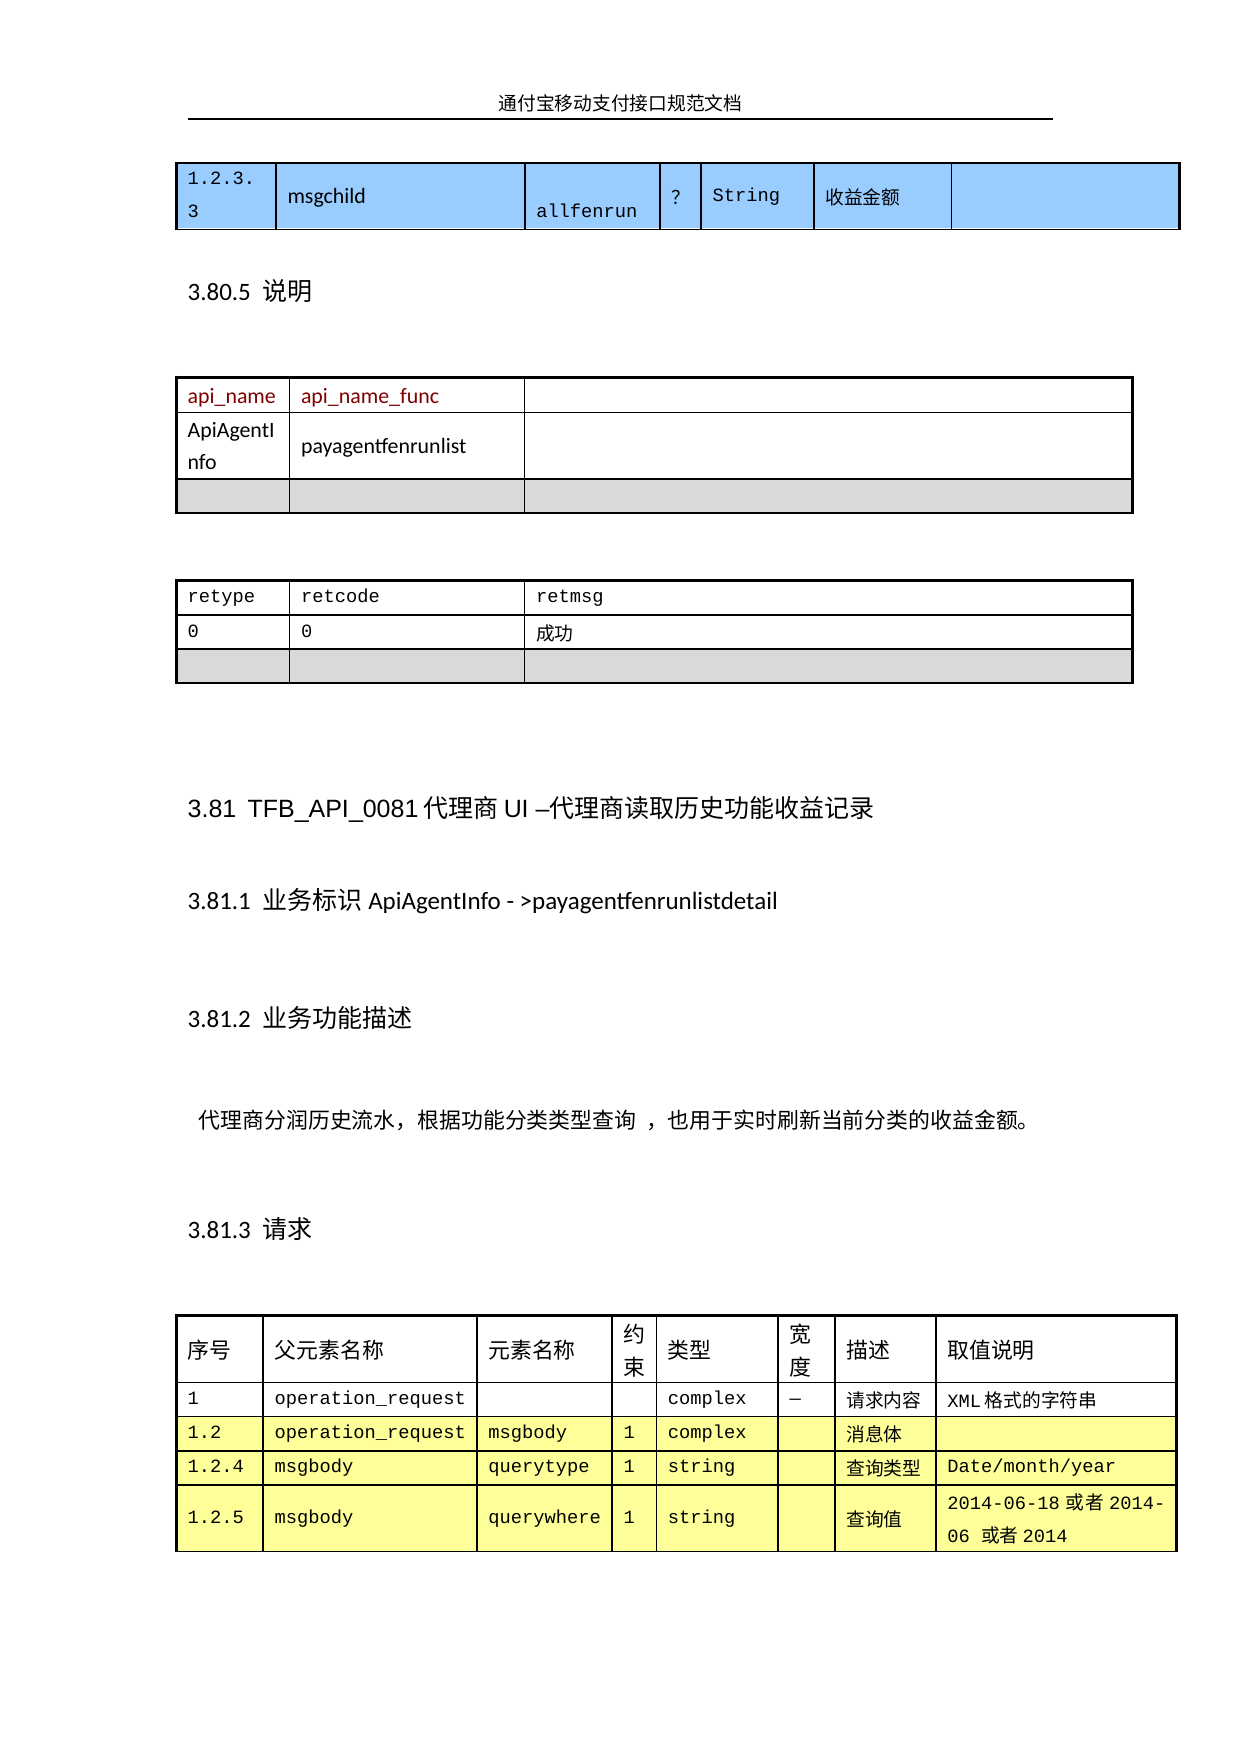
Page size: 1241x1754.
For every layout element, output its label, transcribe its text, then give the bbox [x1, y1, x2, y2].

subtitle TFB_API_0081代理商UI –代理商读取历史功能收益记录 [187, 774, 1053, 839]
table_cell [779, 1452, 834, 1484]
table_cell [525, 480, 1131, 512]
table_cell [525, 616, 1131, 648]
text 代理商分润历史流水，根据功能分类类型查询 ，也用于实时刷新当前分类的收益金额。 [187, 1103, 1053, 1136]
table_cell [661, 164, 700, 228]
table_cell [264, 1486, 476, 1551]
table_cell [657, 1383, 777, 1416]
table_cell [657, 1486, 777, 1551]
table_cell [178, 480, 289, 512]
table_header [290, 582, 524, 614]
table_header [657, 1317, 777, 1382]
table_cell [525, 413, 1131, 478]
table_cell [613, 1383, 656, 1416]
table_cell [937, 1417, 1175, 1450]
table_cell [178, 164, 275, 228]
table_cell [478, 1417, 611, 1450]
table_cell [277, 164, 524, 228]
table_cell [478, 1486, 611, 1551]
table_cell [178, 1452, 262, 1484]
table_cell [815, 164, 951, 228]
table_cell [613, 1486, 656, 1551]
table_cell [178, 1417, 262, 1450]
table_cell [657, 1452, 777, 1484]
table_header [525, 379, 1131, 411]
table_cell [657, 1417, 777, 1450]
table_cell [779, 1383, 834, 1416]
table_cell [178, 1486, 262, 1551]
subtitle 请求 [187, 1195, 1053, 1260]
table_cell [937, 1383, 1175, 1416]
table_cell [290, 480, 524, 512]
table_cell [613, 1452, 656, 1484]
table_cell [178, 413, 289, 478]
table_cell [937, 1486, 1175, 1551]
subtitle 业务功能描述 [187, 984, 1053, 1049]
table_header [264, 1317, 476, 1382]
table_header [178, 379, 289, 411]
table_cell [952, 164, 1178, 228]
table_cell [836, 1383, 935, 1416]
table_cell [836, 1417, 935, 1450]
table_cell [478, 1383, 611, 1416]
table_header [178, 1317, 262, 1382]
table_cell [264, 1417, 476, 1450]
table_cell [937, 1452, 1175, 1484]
subtitle 说明 [187, 257, 1053, 322]
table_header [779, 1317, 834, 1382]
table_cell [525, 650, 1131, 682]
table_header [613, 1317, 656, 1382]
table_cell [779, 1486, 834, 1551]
subtitle 业务标识 ApiAgentInfo - >payagentfenrunlistdetail [187, 866, 1053, 931]
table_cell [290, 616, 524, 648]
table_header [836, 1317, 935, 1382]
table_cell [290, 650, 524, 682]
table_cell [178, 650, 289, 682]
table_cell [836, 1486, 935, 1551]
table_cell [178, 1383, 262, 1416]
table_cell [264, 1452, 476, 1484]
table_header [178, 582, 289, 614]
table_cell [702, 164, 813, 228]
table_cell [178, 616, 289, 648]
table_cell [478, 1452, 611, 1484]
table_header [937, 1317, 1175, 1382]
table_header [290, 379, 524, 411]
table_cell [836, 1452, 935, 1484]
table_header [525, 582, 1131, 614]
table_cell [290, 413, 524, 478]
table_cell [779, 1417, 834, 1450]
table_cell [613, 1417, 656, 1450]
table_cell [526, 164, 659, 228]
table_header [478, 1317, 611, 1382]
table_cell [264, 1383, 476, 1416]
